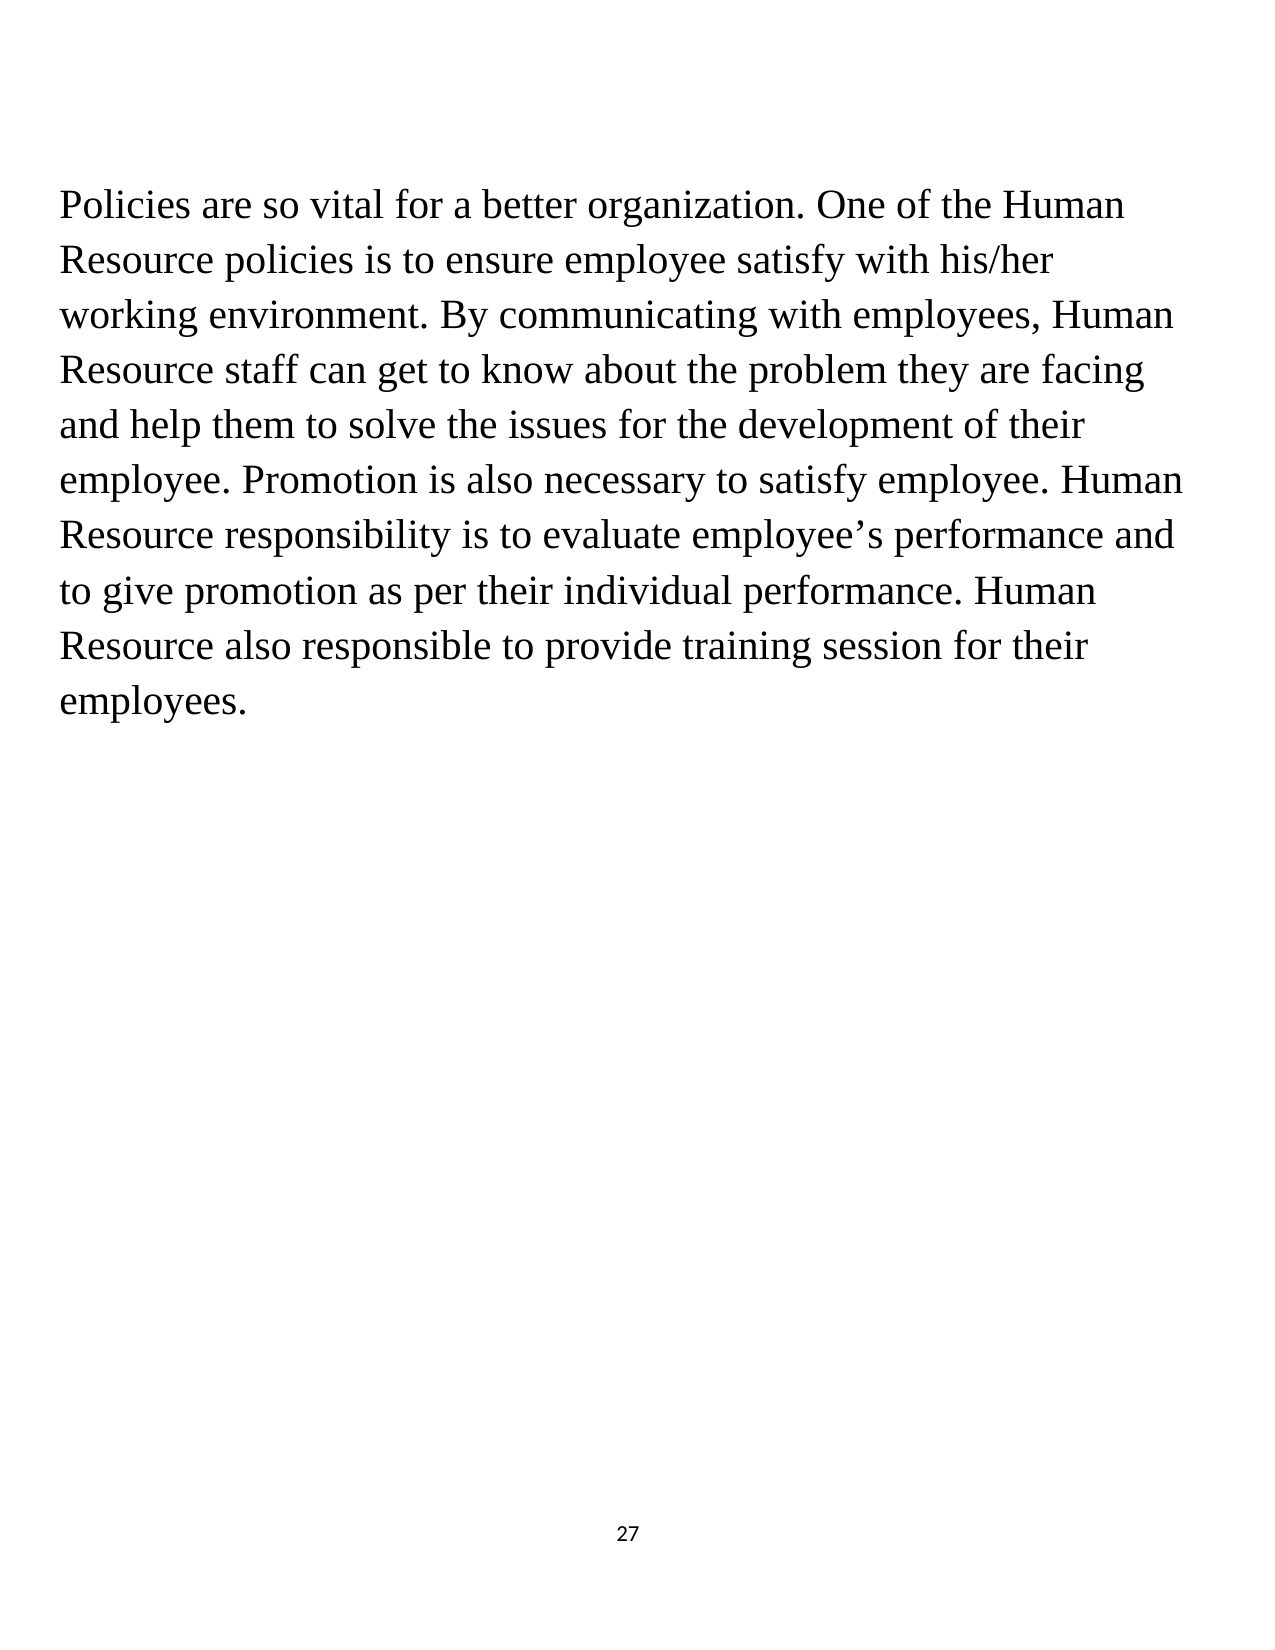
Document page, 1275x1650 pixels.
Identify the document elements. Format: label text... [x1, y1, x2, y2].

text Policies are so vital for a better organization. One of the Human Resource policies is to ensure employee satisfy with his/her working environment. By communicating with employees, Human Resource staff can get to know about the problem they are facing and help them to solve the issues for the development of their employee. Promotion is also necessary to satisfy employee. Human Resource responsibility is to evaluate employee’s performance and to give promotion as per their individual performance. Human Resource also responsible to provide training session for their employees. [59, 179, 1196, 723]
